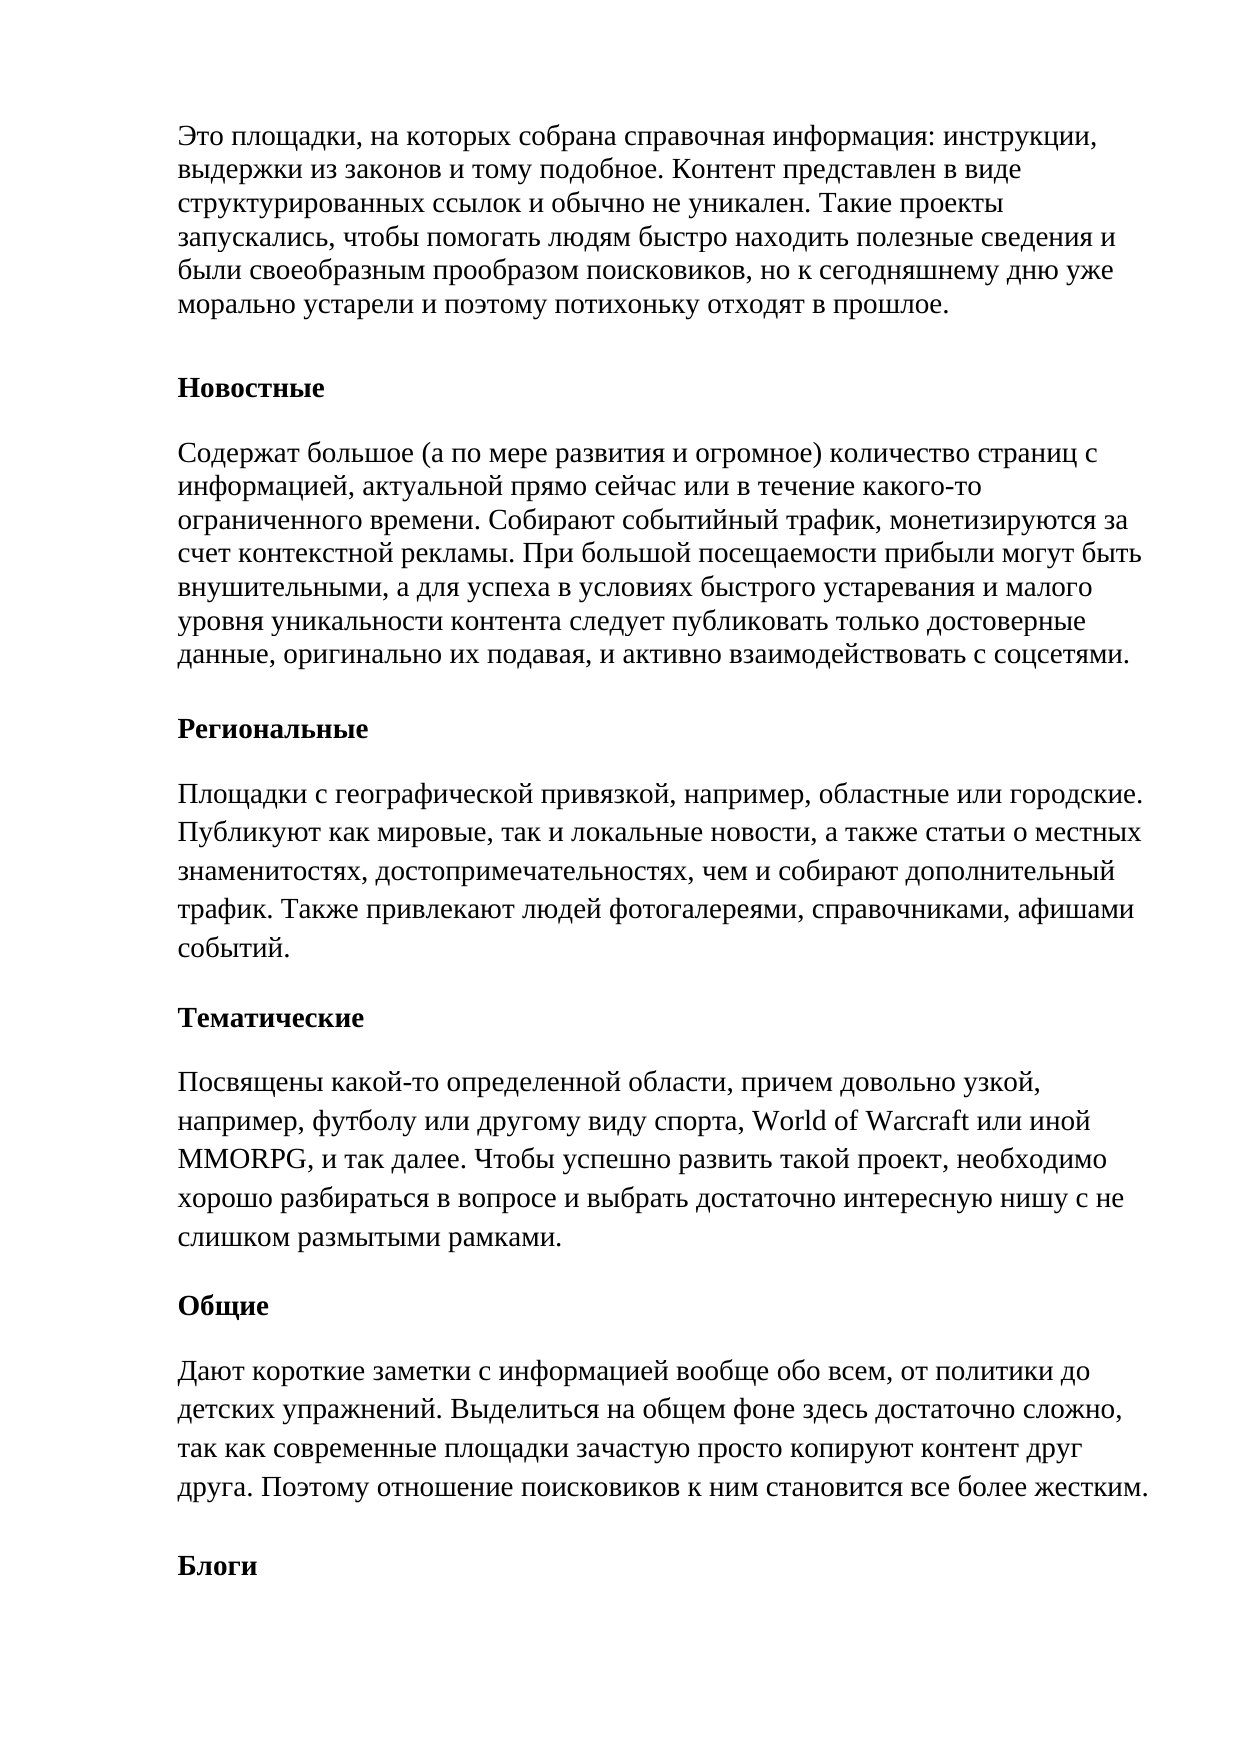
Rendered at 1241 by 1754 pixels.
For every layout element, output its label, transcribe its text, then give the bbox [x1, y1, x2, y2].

subtitle Региональные [177, 701, 1152, 745]
text Площадки с географической привязкой, например, областные или городские. Публикуют как мировые, так и локальные новости, а также статьи о местных знаменитостях, достопримечательностях, чем и собирают дополнительный трафик. Также привлекают людей фотогалереями, справочниками, афишами событий. [177, 776, 1152, 964]
subtitle Тематические [177, 989, 1152, 1033]
text Содержат большое (а по мере развития и огромное) количество страниц с информацией, актуальной прямо сейчас или в течение какого-то ограниченного времени. Собирают событийный трафик, монетизируются за счет контекстной рекламы. При большой посещаемости прибыли могут быть внушительными, а для успеха в условиях быстрого устаревания и малого уровня уникальности контента следует публиковать только достоверные данные, оригинально их подавая, и активно взаимодействовать с соцсетями. [177, 435, 1152, 670]
text Посвящены какой-то определенной области, причем довольно узкой, например, футболу или другому виду спорта, World of Warcraft или иной MMORPG, и так далее. Чтобы успешно развить такой проект, необходимо хорошо разбираться в вопросе и выбрать достаточно интересную нишу с не слишком размытыми рамками. [177, 1064, 1152, 1252]
subtitle Общие [177, 1278, 1152, 1322]
subtitle Блоги [177, 1528, 1152, 1581]
text Дают короткие заметки с информацией вообще обо всем, от политики до детских упражнений. Выделиться на общем фоне здесь достаточно сложно, так как современные площадки зачастую просто копируют контент друг друга. Поэтому отношение поисковиков к ним становится все более жестким. [177, 1353, 1152, 1502]
text Это площадки, на которых собрана справочная информация: инструкции, выдержки из законов и тому подобное. Контент представлен в виде структурированных ссылок и обычно не уникален. Такие проекты запускались, чтобы помогать людям быстро находить полезные сведения и были своеобразным прообразом поисковиков, но к сегодняшнему дню уже морально устарели и поэтому потихоньку отходят в прошлое. [950, 118, 1152, 319]
subtitle Новостные [177, 351, 1152, 404]
